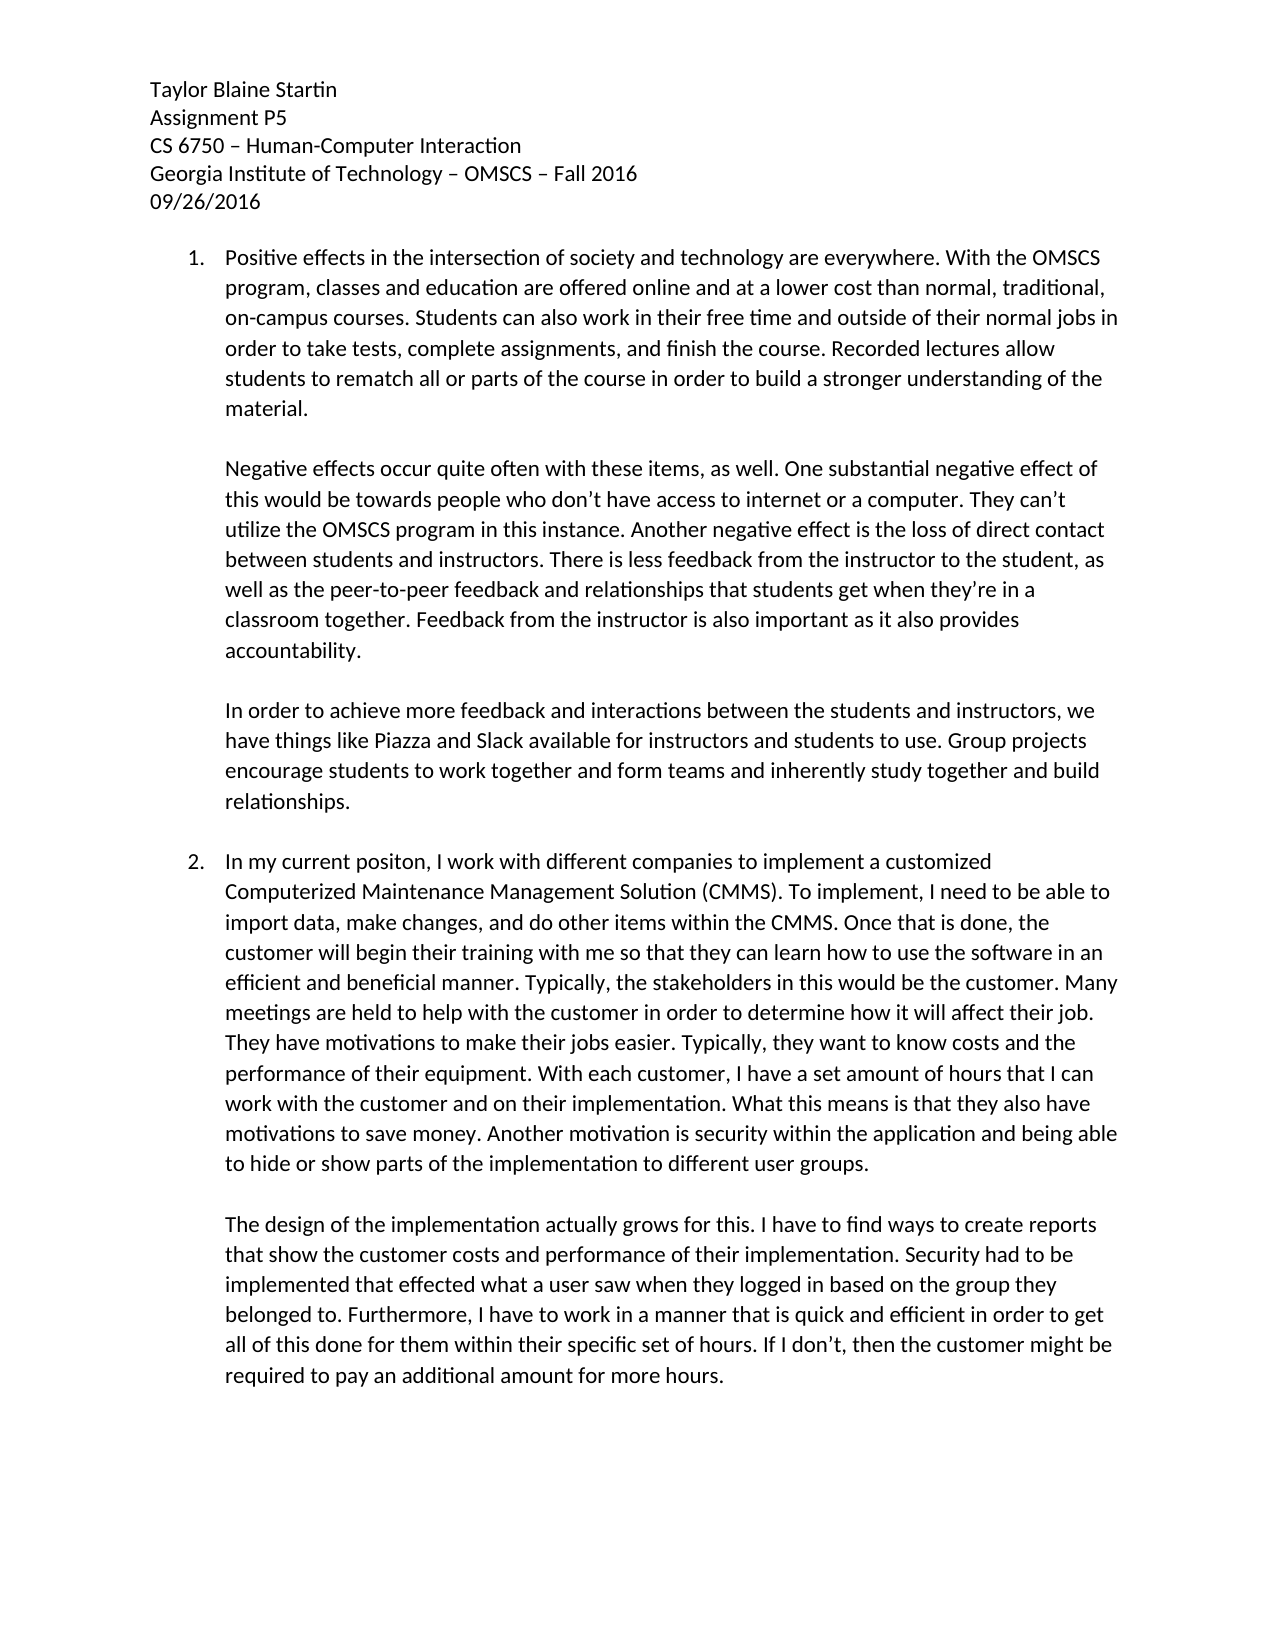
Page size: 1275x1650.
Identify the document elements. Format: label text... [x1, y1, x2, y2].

list Positive effects in the intersection of society and technology are everywhere. With the OMSCS program, classes and education are offered online and at a lower cost than normal, traditional, on-campus courses. Students can also work in their free time and outside of their normal jobs in order to take tests, complete assignments, and finish the course. Recorded lectures allow students to rematch all or parts of the course in order to build a stronger understanding of the material. Negative effects occur quite often with these items, as well. One substantial negative effect of this would be towards people who don’t have access to internet or a computer. They can’t utilize the OMSCS program in this instance. Another negative effect is the loss of direct contact between students and instructors. There is less feedback from the instructor to the student, as well as the peer-to-peer feedback and relationships that students get when they’re in a classroom together. Feedback from the instructor is also important as it also provides accountability. In order to achieve more feedback and interactions between the students and instructors, we have things like Piazza and Slack available for instructors and students to use. Group projects encourage students to work together and form teams and inherently study together and build relationships. [187, 243, 1125, 815]
list In my current positon, I work with different companies to implement a customized Computerized Maintenance Management Solution (CMMS). To implement, I need to be able to import data, make changes, and do other items within the CMMS. Once that is done, the customer will begin their training with me so that they can learn how to use the software in an efficient and beneficial manner. Typically, the stakeholders in this would be the customer. Many meetings are held to help with the customer in order to determine how it will affect their job. They have motivations to make their jobs easier. Typically, they want to know costs and the performance of their equipment. With each customer, I have a set amount of hours that I can work with the customer and on their implementation. What this means is that they also have motivations to save money. Another motivation is security within the application and being able to hide or show parts of the implementation to different user groups. The design of the implementation actually grows for this. I have to find ways to create reports that show the customer costs and performance of their implementation. Security had to be implemented that effected what a user saw when they logged in based on the group they belonged to. Furthermore, I have to work in a manner that is quick and efficient in order to get all of this done for them within their specific set of hours. If I don’t, then the customer might be required to pay an additional amount for more hours. [187, 847, 1125, 1389]
